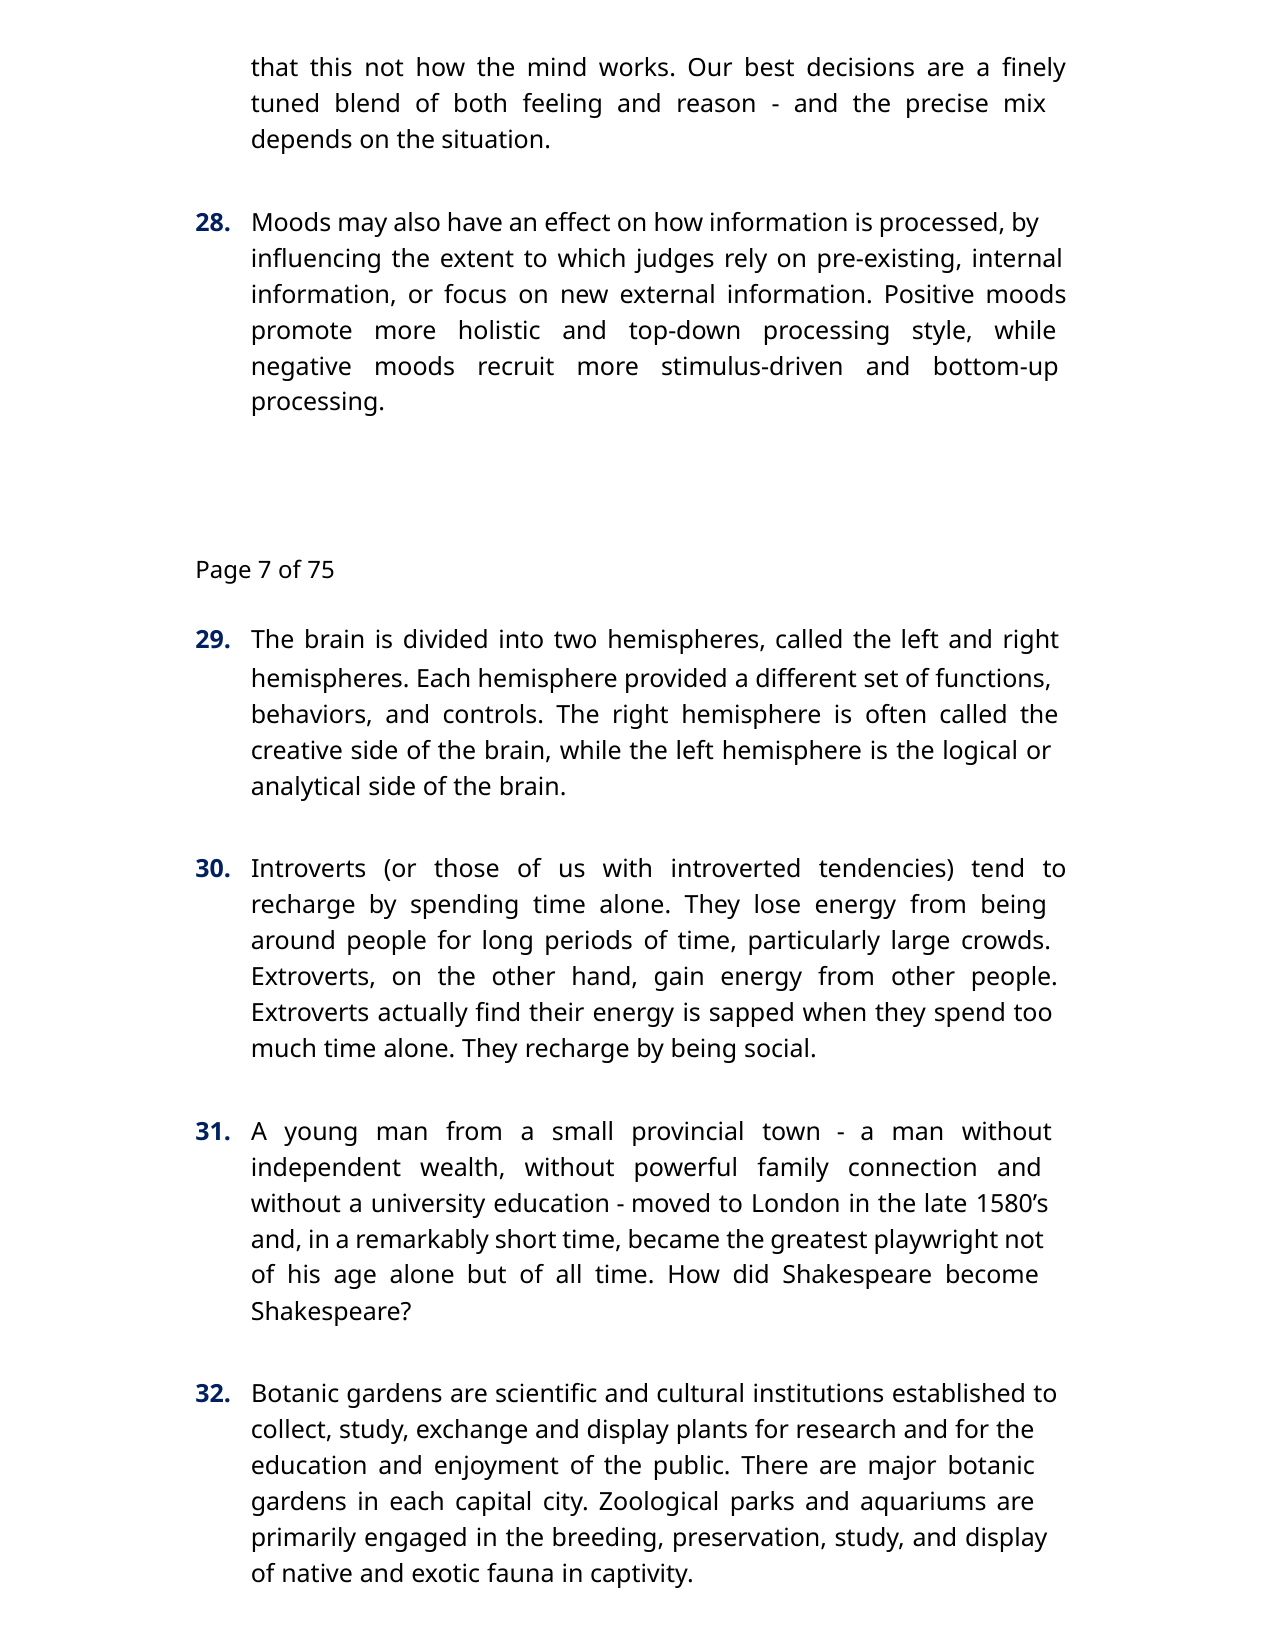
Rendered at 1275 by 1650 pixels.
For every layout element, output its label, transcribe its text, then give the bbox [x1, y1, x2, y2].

text education and enjoyment of the public. There are major botanic [195, 1446, 1125, 1482]
text around people for long periods of time, particularly large crowds. [195, 921, 1125, 957]
text tuned blend of both feeling and reason - and the precise mix [195, 84, 1125, 120]
text and, in a remarkably short time, became the greatest playwright not [195, 1219, 1125, 1255]
text gardens in each capital city. Zoological parks and aquariums are [195, 1482, 1125, 1518]
text Page 7 of 75 [195, 553, 1125, 585]
text 32. Botanic gardens are scientific and cultural institutions established to [195, 1373, 1125, 1410]
text 31. A young man from a small provincial town - a man without [195, 1111, 1125, 1148]
text recharge by spending time alone. They lose energy from being [195, 885, 1125, 921]
text 29. The brain is divided into two hemispheres, called the left and right [195, 610, 1125, 659]
text processing. [195, 382, 1125, 418]
text Shakespeare? [195, 1291, 1125, 1327]
text promote more holistic and top-down processing style, while [195, 310, 1125, 346]
text 30. Introverts (or those of us with introverted tendencies) tend to [195, 849, 1125, 885]
text primarily engaged in the breeding, preservation, study, and display [195, 1518, 1125, 1553]
text without a university education - moved to London in the late 1580’s [195, 1183, 1125, 1219]
text negative moods recruit more stimulus-driven and bottom-up [195, 346, 1125, 382]
text depends on the situation. [195, 120, 1125, 156]
text Extroverts actually find their energy is sapped when they spend too [195, 993, 1125, 1029]
text 28. Moods may also have an effect on how information is processed, by [195, 202, 1125, 239]
text collect, study, exchange and display plants for research and for the [195, 1410, 1125, 1446]
text independent wealth, without powerful family connection and [195, 1148, 1125, 1183]
text creative side of the brain, while the left hemisphere is the logical or [195, 731, 1125, 766]
text that this not how the mind works. Our best decisions are a finely [195, 48, 1125, 84]
text Extroverts, on the other hand, gain energy from other people. [195, 957, 1125, 993]
text of native and exotic fauna in captivity. [195, 1553, 1125, 1589]
text information, or focus on new external information. Positive moods [195, 274, 1125, 310]
text behaviors, and controls. The right hemisphere is often called the [195, 694, 1125, 731]
text hemispheres. Each hemisphere provided a different set of functions, [195, 659, 1125, 694]
text analytical side of the brain. [195, 766, 1125, 802]
text much time alone. They recharge by being social. [195, 1029, 1125, 1064]
text influencing the extent to which judges rely on pre-existing, internal [195, 239, 1125, 274]
text of his age alone but of all time. How did Shakespeare become [195, 1255, 1125, 1291]
